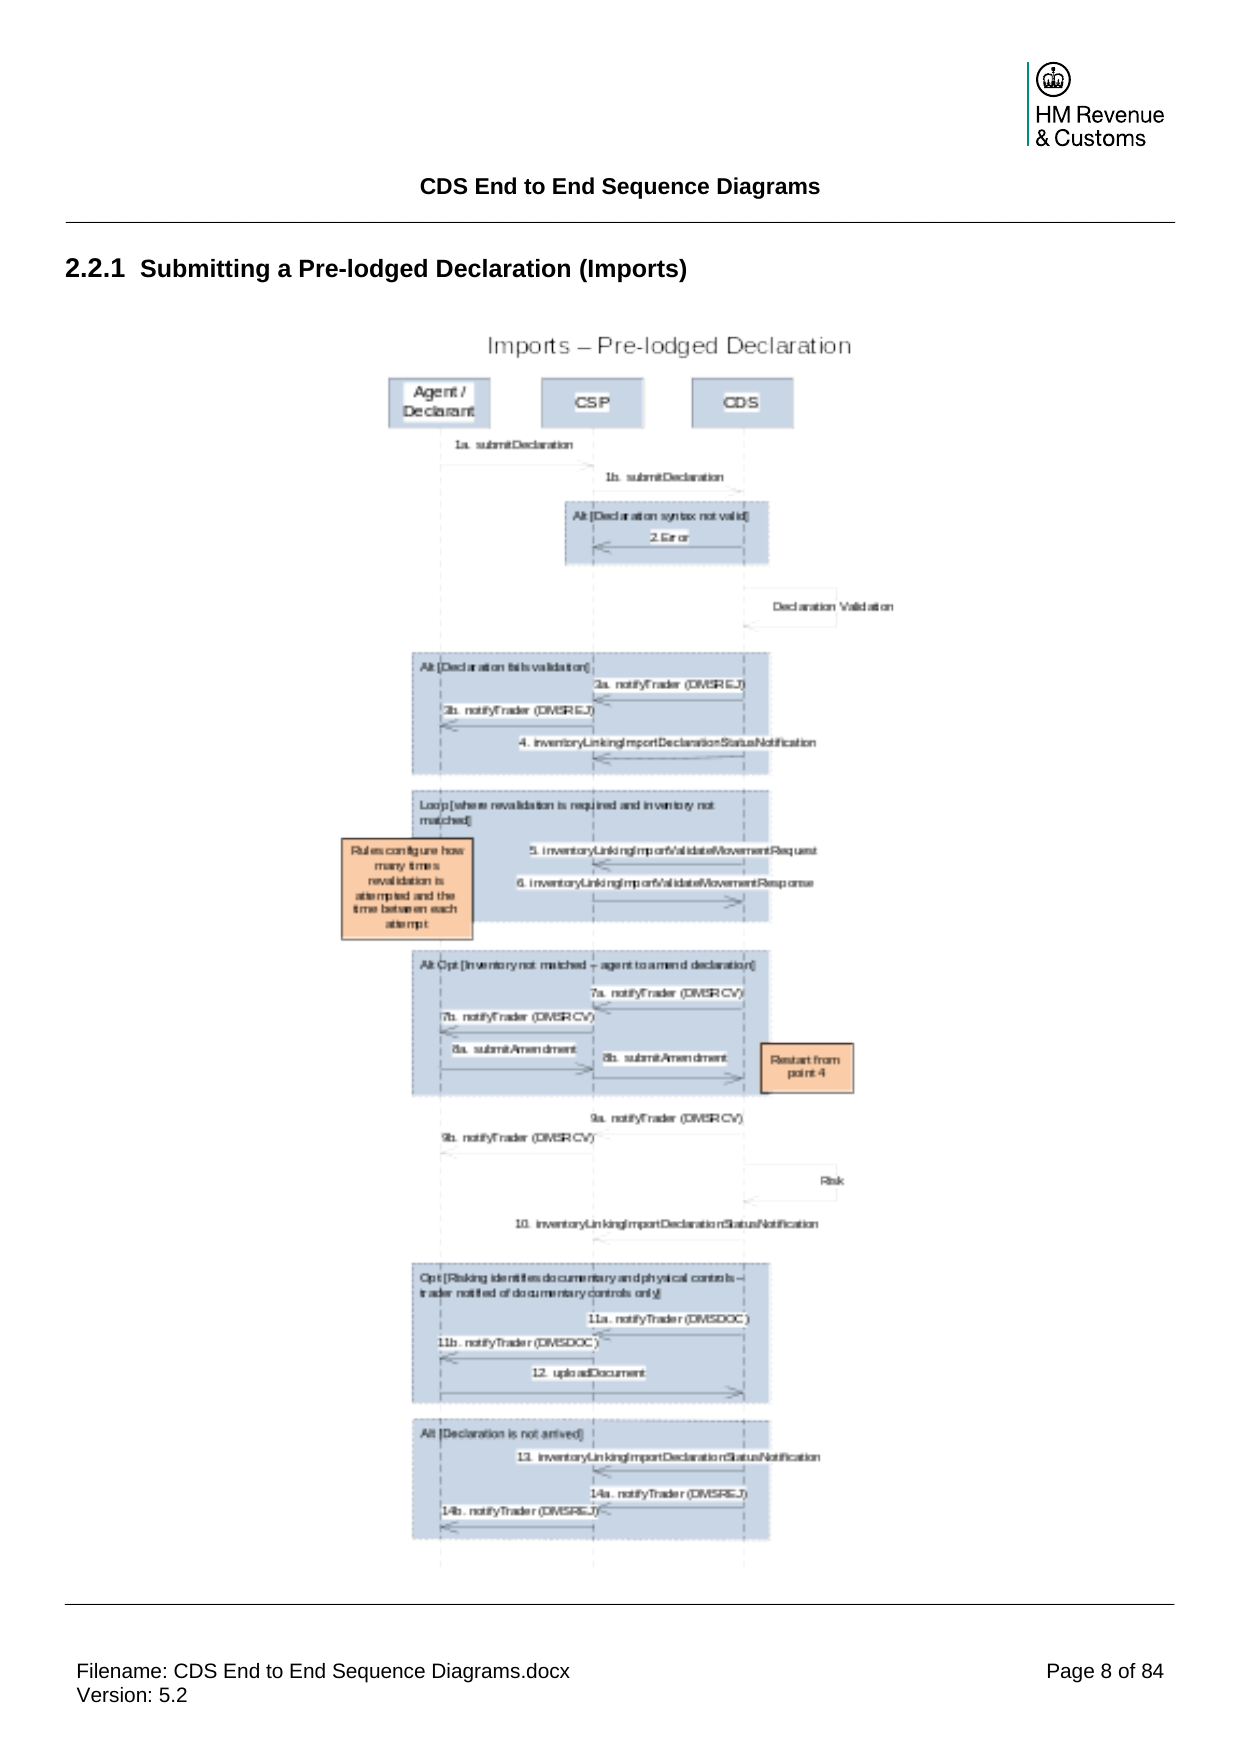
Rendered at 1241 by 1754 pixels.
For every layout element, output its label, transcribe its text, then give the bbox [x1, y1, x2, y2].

subtitle Submitting a Pre-lodged Declaration (Imports) [65, 252, 1175, 283]
